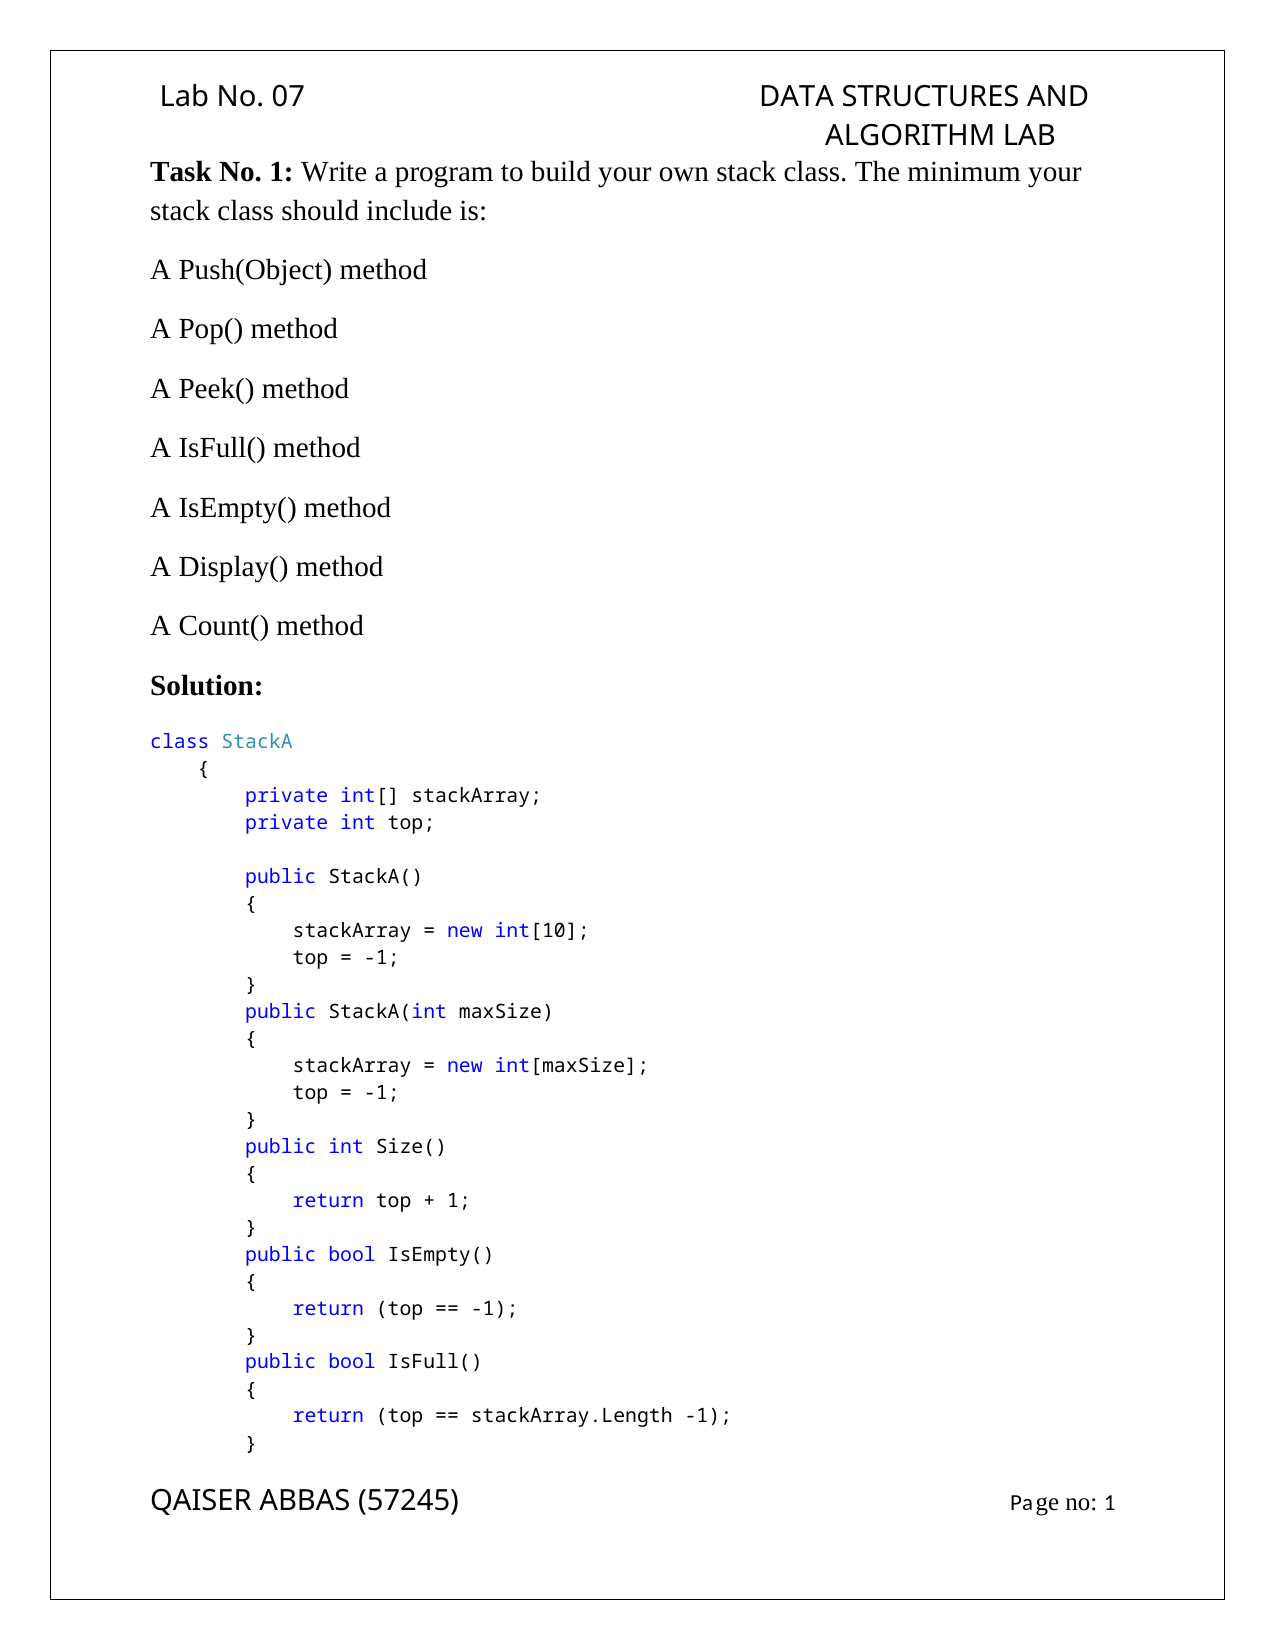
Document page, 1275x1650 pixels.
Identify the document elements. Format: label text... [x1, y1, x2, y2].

text } [150, 1321, 1125, 1348]
text { [150, 1024, 1125, 1051]
text public int Size() [150, 1132, 1125, 1159]
text } [150, 1105, 1125, 1132]
text top = -1; [150, 1078, 1125, 1105]
text top = -1; [150, 943, 1125, 970]
text private int[] stackArray; [150, 781, 1125, 808]
text stackArray = new int[10]; [150, 916, 1125, 943]
text } [150, 1429, 1125, 1456]
text private int top; [150, 808, 1125, 835]
text A Push(Object) method [150, 252, 1125, 286]
text public bool IsEmpty() [150, 1240, 1125, 1267]
text public bool IsFull() [150, 1348, 1125, 1375]
text A IsFull() method [150, 430, 1125, 464]
text stackArray = new int[maxSize]; [150, 1051, 1125, 1078]
text return (top == -1); [150, 1294, 1125, 1321]
text Solution: [150, 668, 1125, 701]
text A Count() method [150, 608, 1125, 642]
text Task No. 1: Write a program to build your own stack class. The minimum your stack class should include is: [150, 154, 1125, 226]
text } [150, 970, 1125, 997]
text } [150, 1213, 1125, 1240]
text A Display() method [150, 549, 1125, 583]
text class StackA [150, 727, 1125, 754]
text A IsEmpty() method [150, 490, 1125, 523]
text { [150, 1159, 1125, 1186]
text public StackA() [150, 862, 1125, 889]
text return (top == stackArray.Length -1); [150, 1402, 1125, 1429]
text { [150, 754, 1125, 781]
text return top + 1; [150, 1186, 1125, 1213]
text public StackA(int maxSize) [150, 997, 1125, 1024]
text { [150, 1375, 1125, 1402]
text { [150, 1267, 1125, 1294]
text A Peek() method [150, 371, 1125, 404]
text { [150, 889, 1125, 916]
text A Pop() method [150, 312, 1125, 345]
